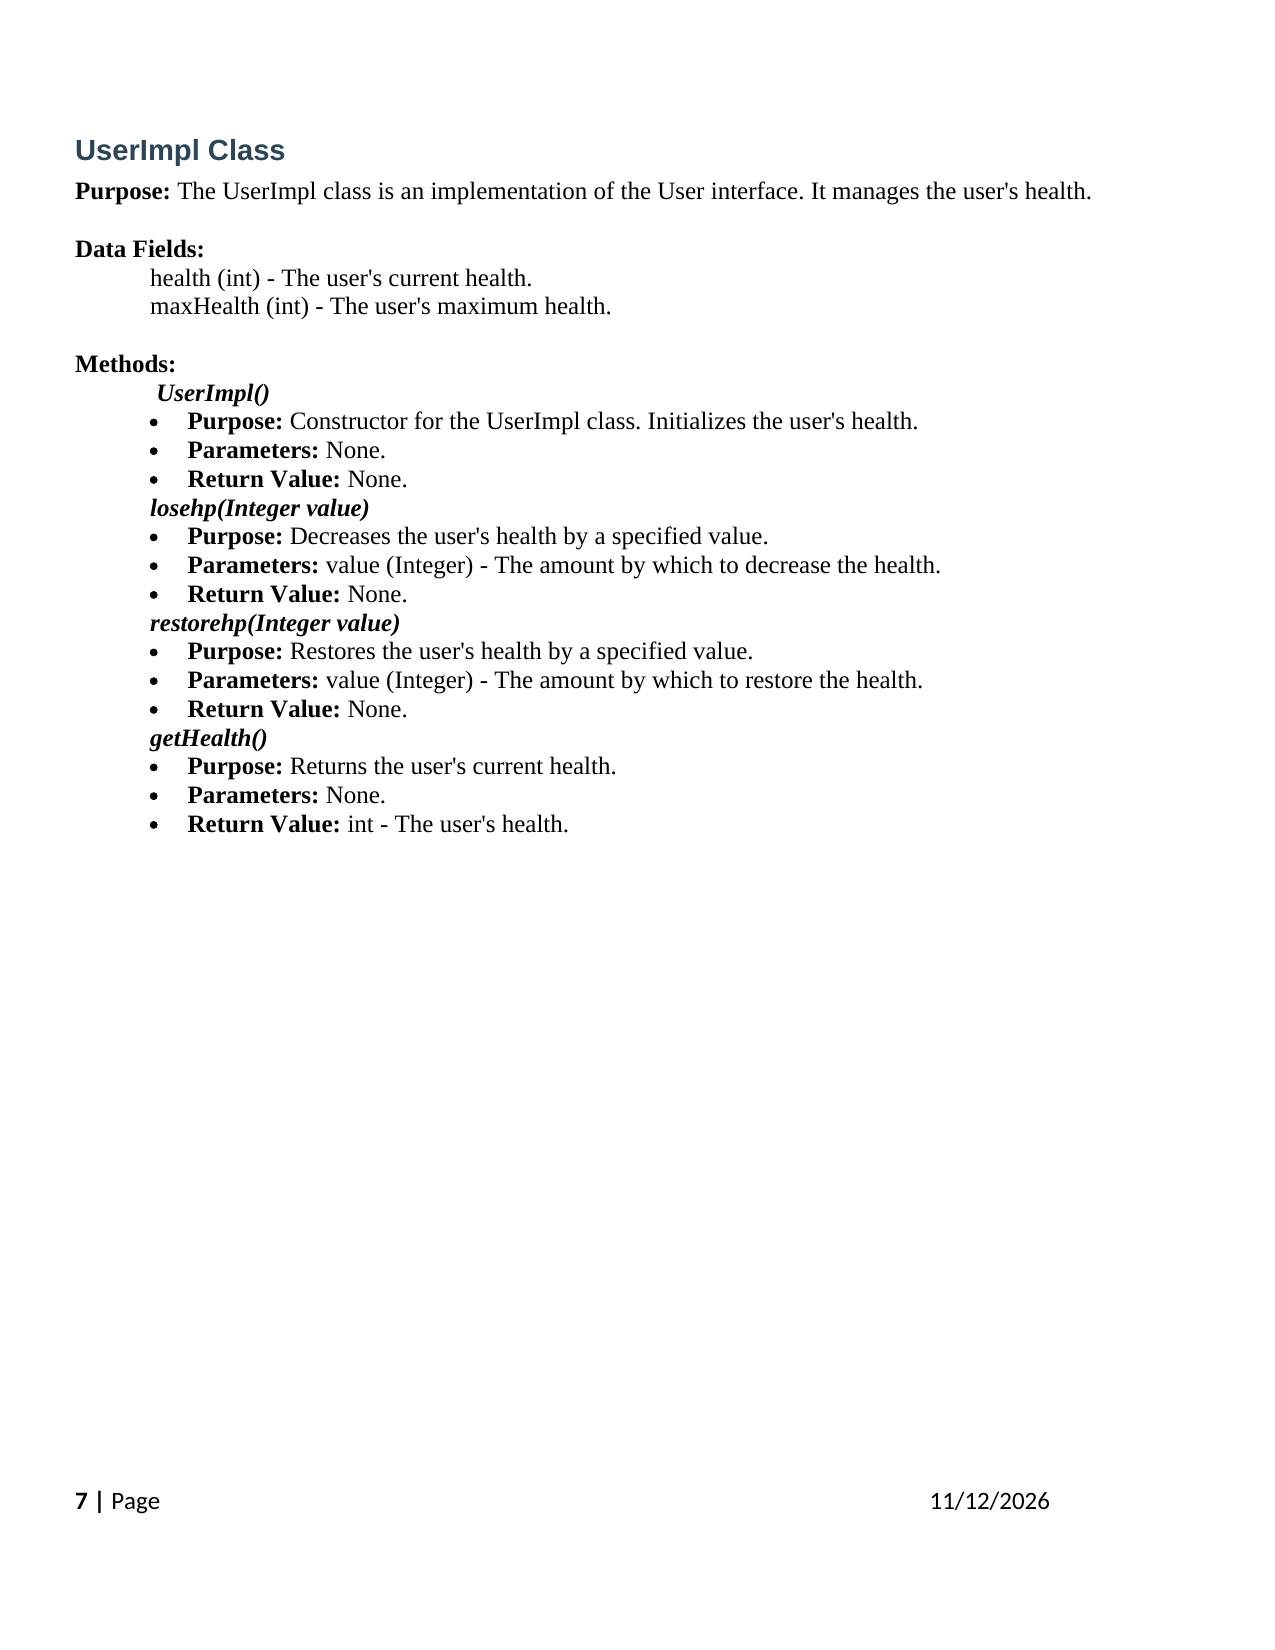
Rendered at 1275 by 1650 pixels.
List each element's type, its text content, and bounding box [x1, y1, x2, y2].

list Purpose: Decreases the user's health by a specified value. [150, 521, 1200, 550]
list Return Value: None. [150, 464, 1200, 493]
text maxHealth (int) - The user's maximum health. [75, 291, 1200, 320]
list Return Value: int - The user's health. [150, 809, 1200, 838]
list Parameters: None. [150, 780, 1200, 809]
text Methods: [75, 349, 1200, 378]
text restorehp(Integer value) [75, 608, 1200, 636]
list Purpose: Returns the user's current health. [150, 751, 1200, 780]
text losehp(Integer value) [75, 493, 1200, 521]
list Return Value: None. [150, 579, 1200, 608]
subtitle UserImpl Class [75, 132, 1200, 166]
list Purpose: Constructor for the UserImpl class. Initializes the user's health. [150, 406, 1200, 435]
text UserImpl() [75, 378, 1200, 406]
text Purpose: The UserImpl class is an implementation of the User interface. It manages the user's health. [75, 176, 1200, 205]
text Data Fields: [75, 234, 1200, 263]
list Return Value: None. [150, 694, 1200, 723]
text health (int) - The user's current health. [75, 263, 1200, 291]
list Parameters: value (Integer) - The amount by which to decrease the health. [150, 550, 1200, 579]
text getHealth() [75, 723, 1200, 751]
list Parameters: None. [150, 435, 1200, 464]
list Parameters: value (Integer) - The amount by which to restore the health. [150, 665, 1200, 694]
list Purpose: Restores the user's health by a specified value. [150, 636, 1200, 665]
